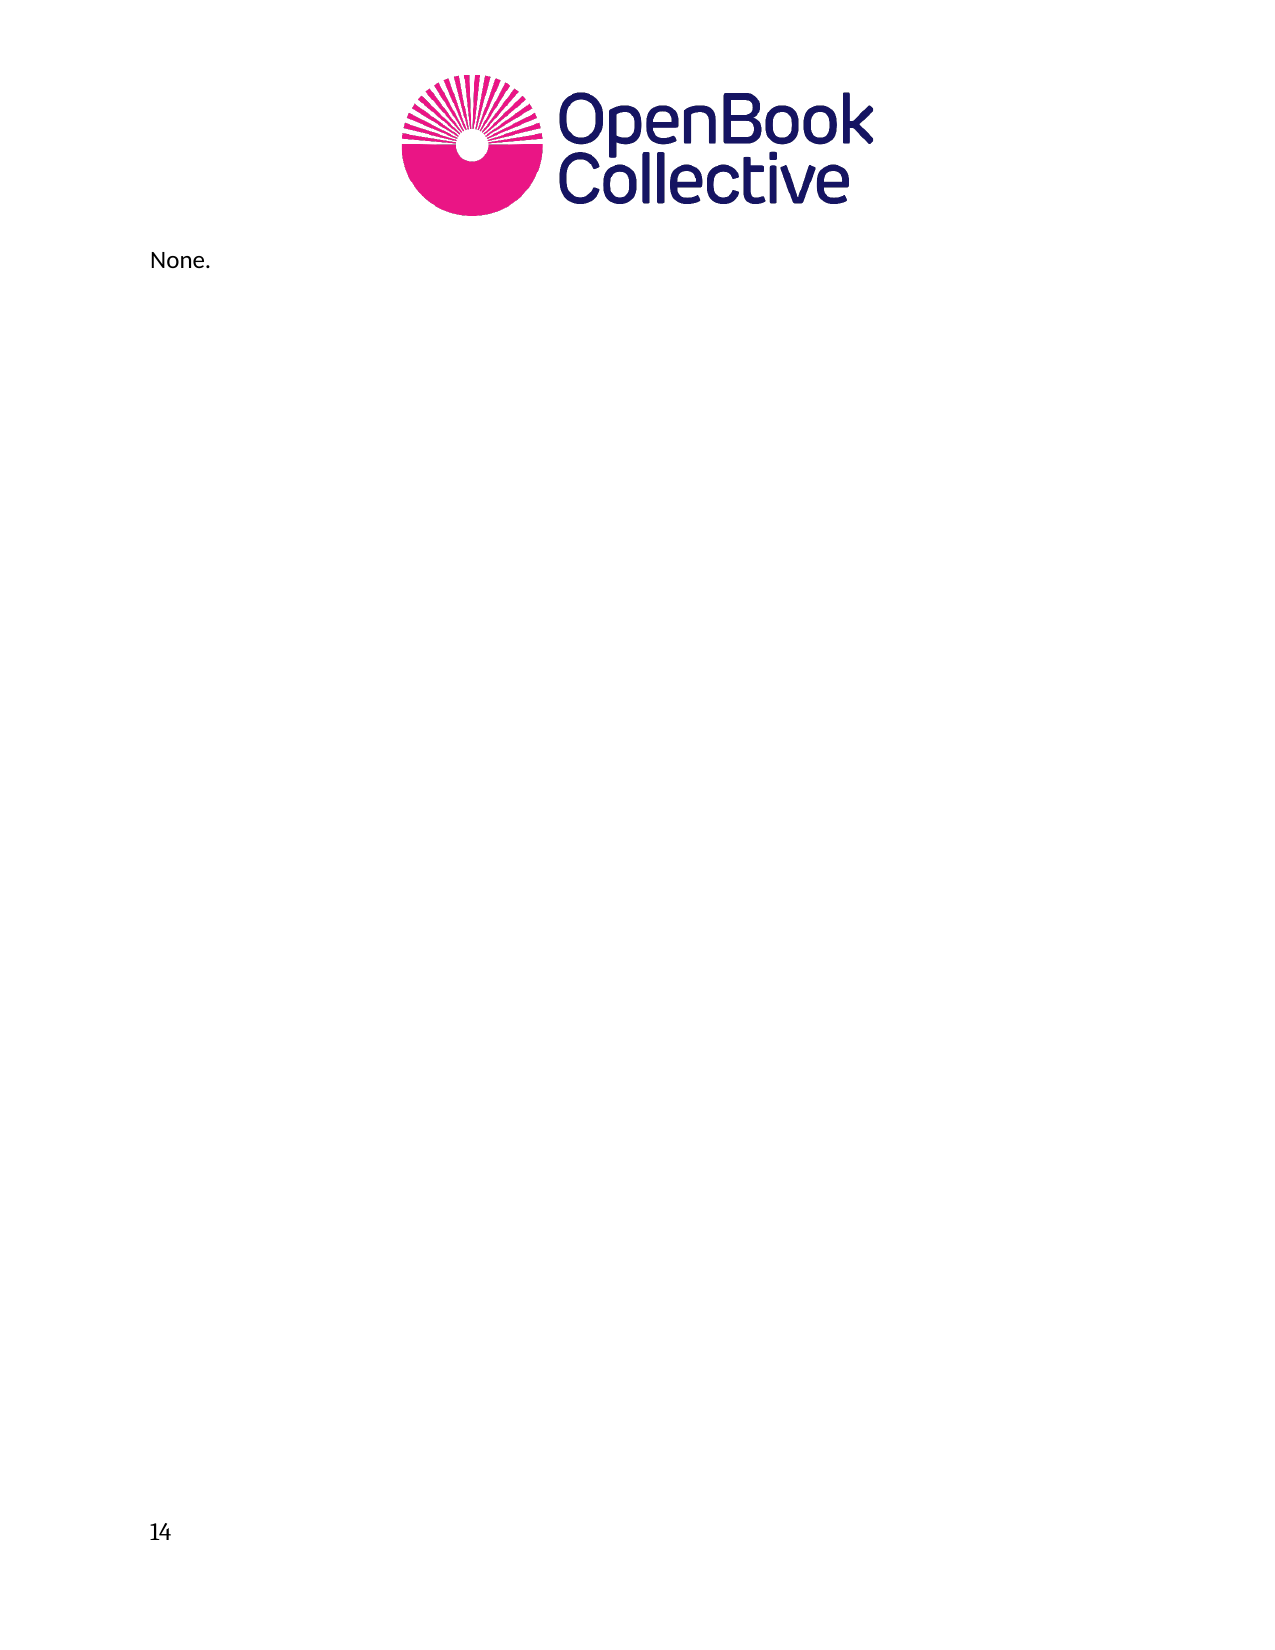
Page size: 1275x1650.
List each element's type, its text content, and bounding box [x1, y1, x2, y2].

picture [401, 75, 874, 216]
text None. [150, 245, 1125, 275]
